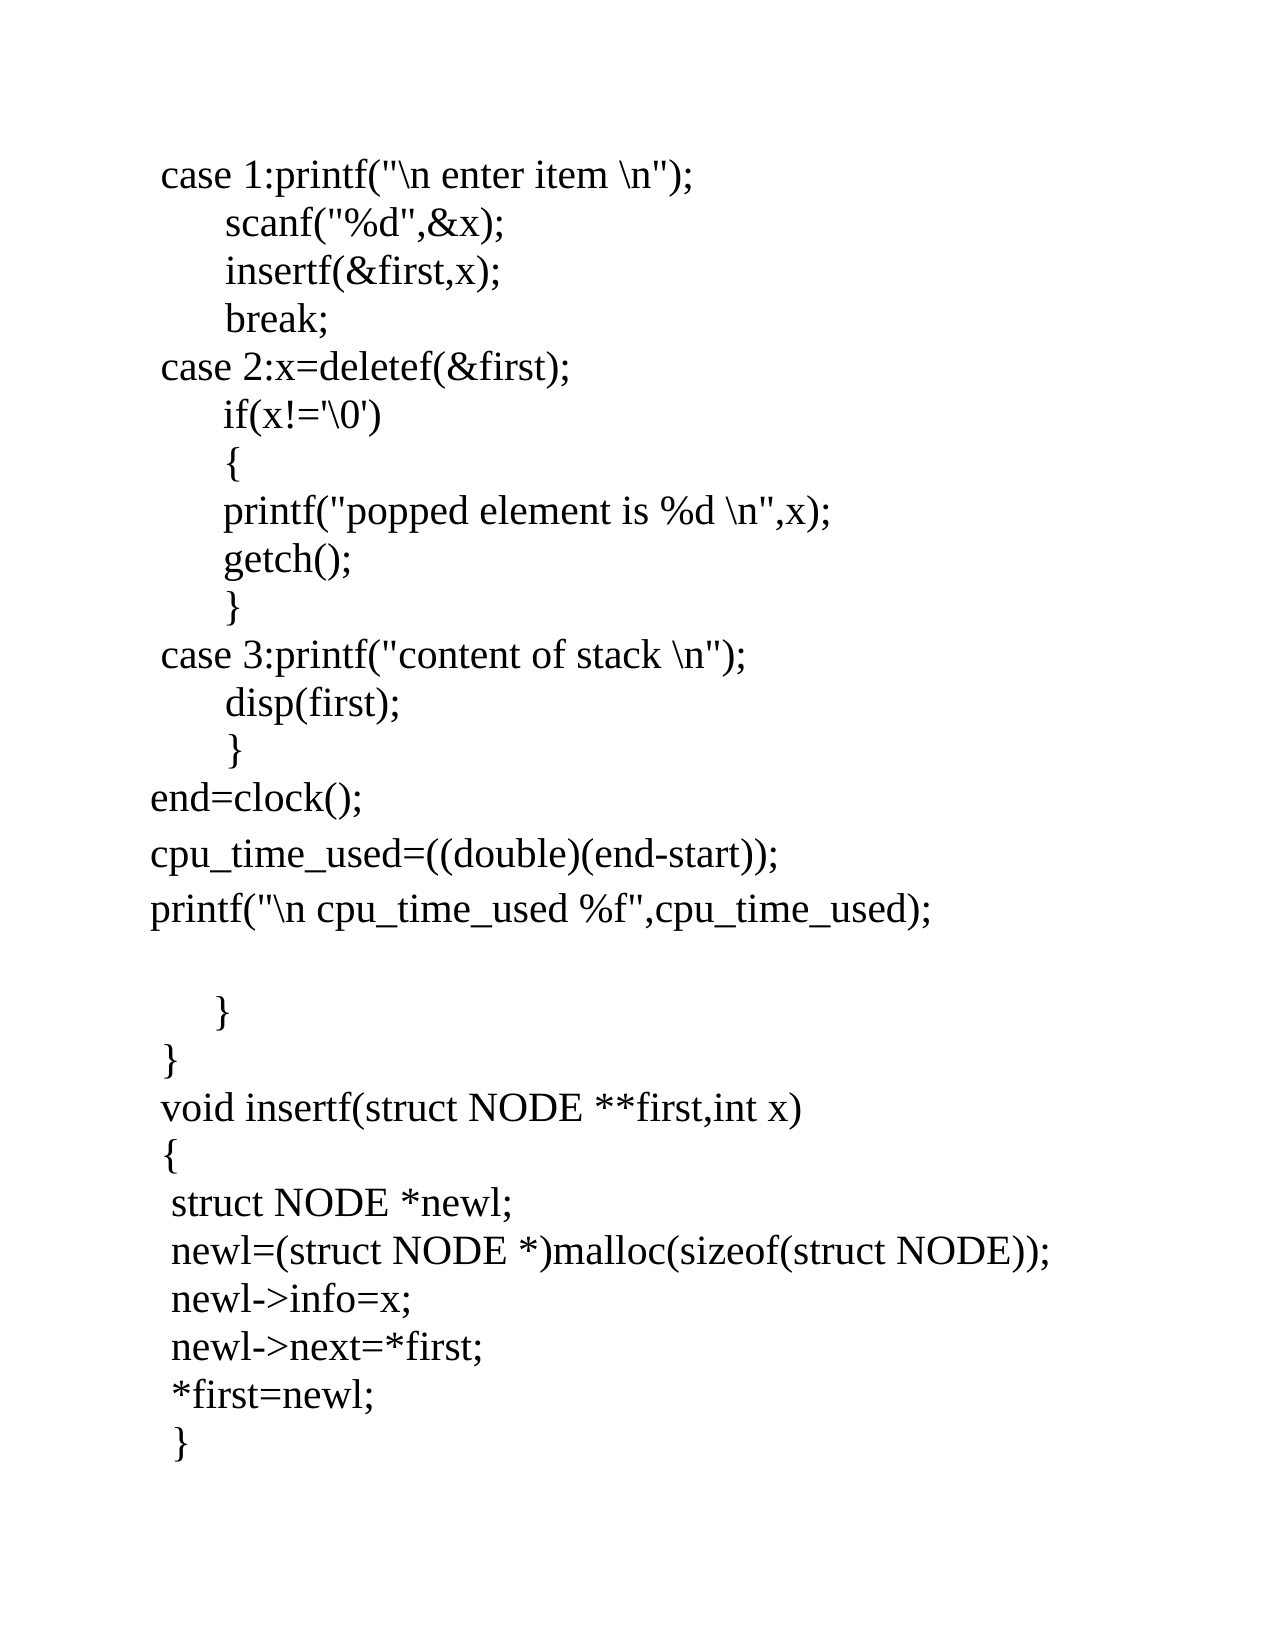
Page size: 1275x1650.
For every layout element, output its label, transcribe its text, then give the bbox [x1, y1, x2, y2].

text } [150, 581, 1125, 629]
text scanf("%d",&x); [150, 198, 1125, 246]
text } [150, 1417, 1125, 1465]
text getch(); [150, 533, 1125, 581]
text cpu_time_used=((double)(end-start)); [150, 828, 1125, 876]
text newl->info=x; [150, 1274, 1125, 1322]
text case 1:printf("\n enter item \n"); [150, 150, 1125, 198]
text insertf(&first,x); [150, 246, 1125, 294]
text newl->next=*first; [150, 1322, 1125, 1369]
text *first=newl; [150, 1369, 1125, 1417]
text printf("\n cpu_time_used %f",cpu_time_used); [150, 883, 1125, 931]
text } [150, 986, 1125, 1034]
text printf("popped element is %d \n",x); [150, 485, 1125, 533]
text void insertf(struct NODE **first,int x) [150, 1082, 1125, 1130]
text break; [150, 294, 1125, 342]
text end=clock(); [150, 773, 1125, 821]
text { [150, 437, 1125, 485]
text struct NODE *newl; [150, 1178, 1125, 1226]
text } [150, 1034, 1125, 1082]
text case 3:printf("content of stack \n"); [150, 629, 1125, 677]
text case 2:x=deletef(&first); [150, 342, 1125, 389]
text disp(first); [150, 677, 1125, 725]
text if(x!='\0') [150, 389, 1125, 437]
text { [150, 1130, 1125, 1178]
text newl=(struct NODE *)malloc(sizeof(struct NODE)); [150, 1226, 1125, 1274]
text } [150, 725, 1125, 773]
